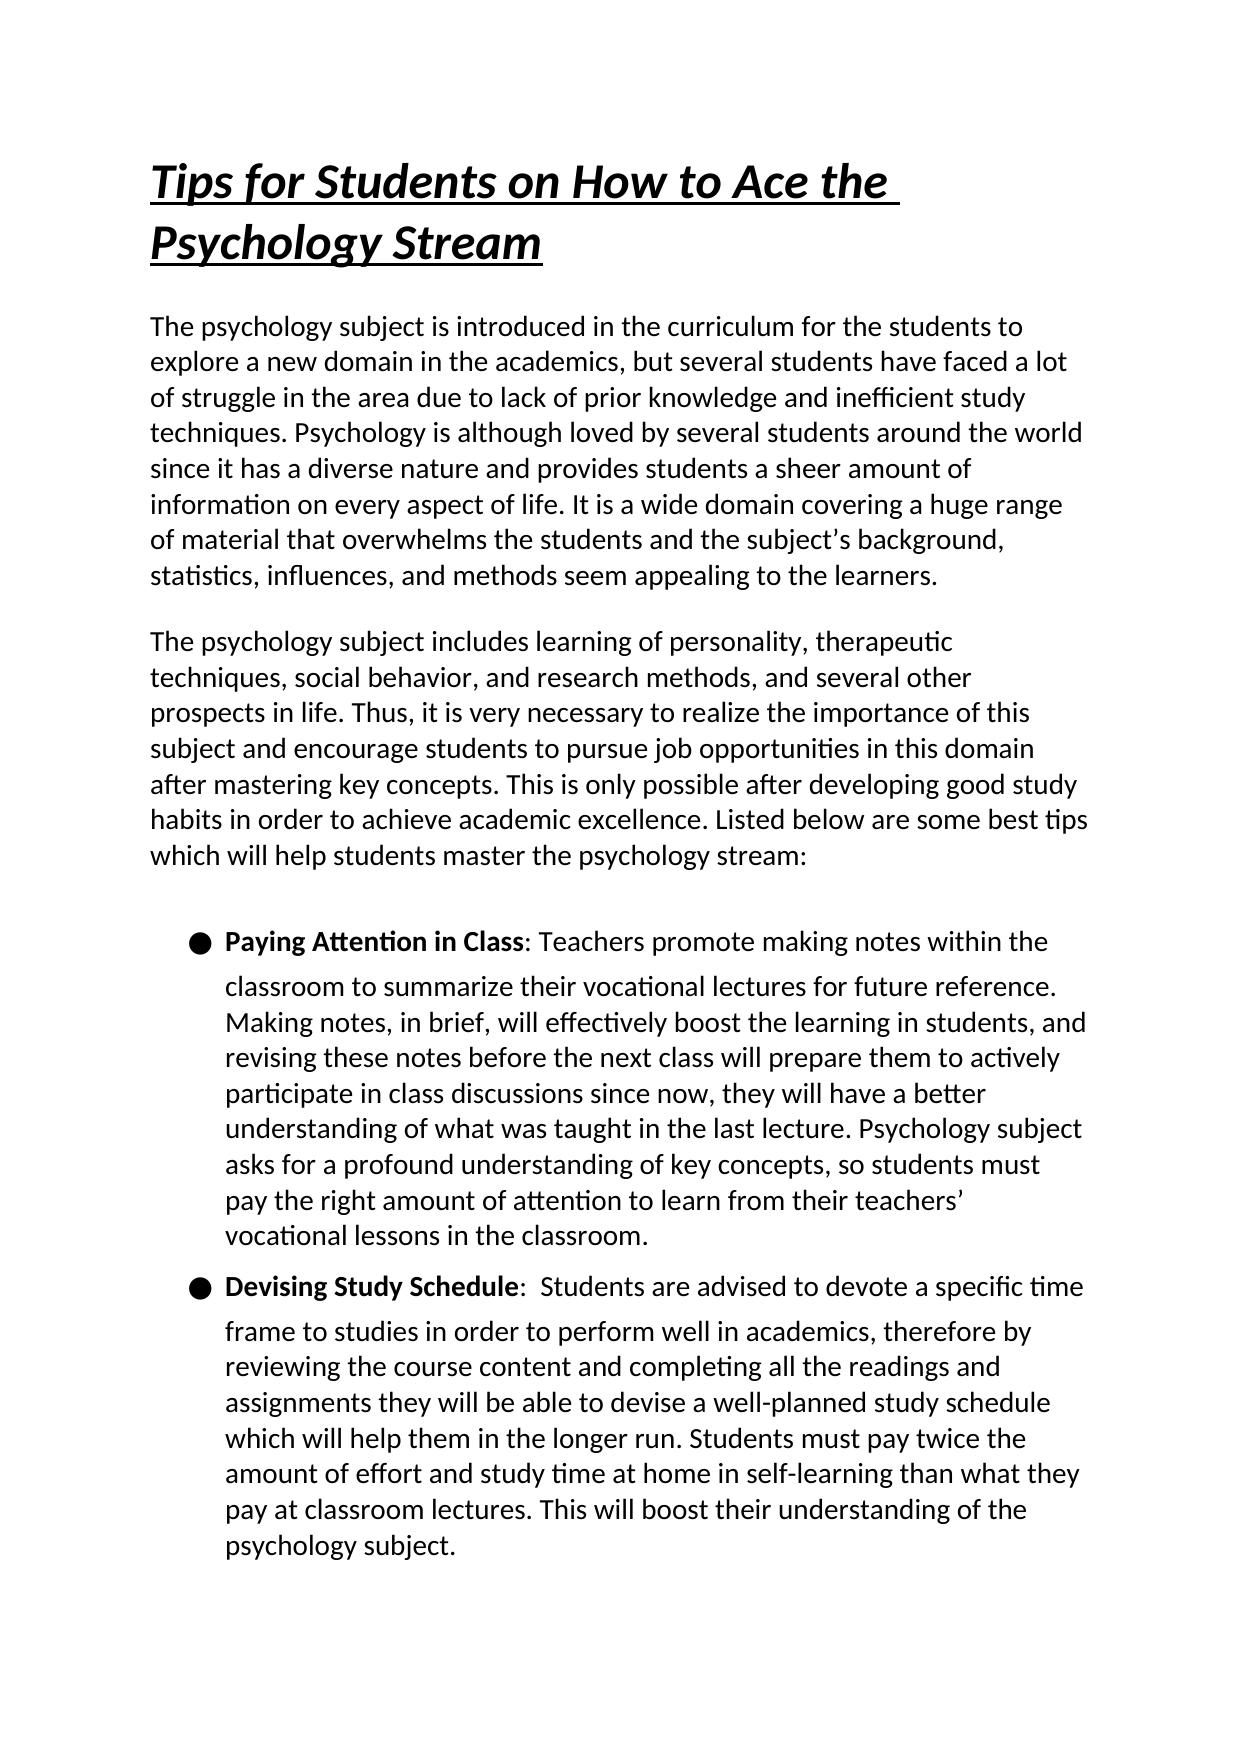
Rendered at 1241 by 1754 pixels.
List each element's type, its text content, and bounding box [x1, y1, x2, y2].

list Devising Study Schedule: Students are advised to devote a specific time frame to studies in order to perform well in academics, therefore by reviewing the course content and completing all the readings and assignments they will be able to devise a well-planned study schedule which will help them in the longer run. Students must pay twice the amount of effort and study time at home in self-learning than what they pay at classroom lectures. This will boost their understanding of the psychology subject. [187, 1253, 1090, 1562]
text The psychology subject includes learning of personality, therapeutic techniques, social behavior, and research methods, and several other prospects in life. Thus, it is very necessary to realize the importance of this subject and encourage students to pursue job opportunities in this domain after mastering key concepts. This is only possible after developing good study habits in order to achieve academic excellence. Listed below are some best tips which will help students master the psychology stream: [150, 623, 1090, 873]
text The psychology subject is introduced in the curriculum for the students to explore a new domain in the academics, but several students have faced a lot of struggle in the area due to lack of prior knowledge and inefficient study techniques. Psychology is although loved by several students around the world since it has a diverse nature and provides students a sheer amount of information on every aspect of life. It is a wide domain covering a huge range of material that overwhelms the students and the subject’s background, statistics, influences, and methods seem appealing to the learners. [150, 308, 1090, 623]
list Paying Attention in Class: Teachers promote making notes within the classroom to summarize their vocational lectures for future reference. Making notes, in brief, will effectively boost the learning in students, and revising these notes before the next class will prepare them to actively participate in class discussions since now, they will have a better understanding of what was taught in the last lecture. Psychology subject asks for a profound understanding of key concepts, so students must pay the right amount of attention to learn from their teachers’ vocational lessons in the classroom. [187, 908, 1090, 1253]
text Tips for Students on How to Ace the Psychology Stream [150, 150, 1090, 272]
